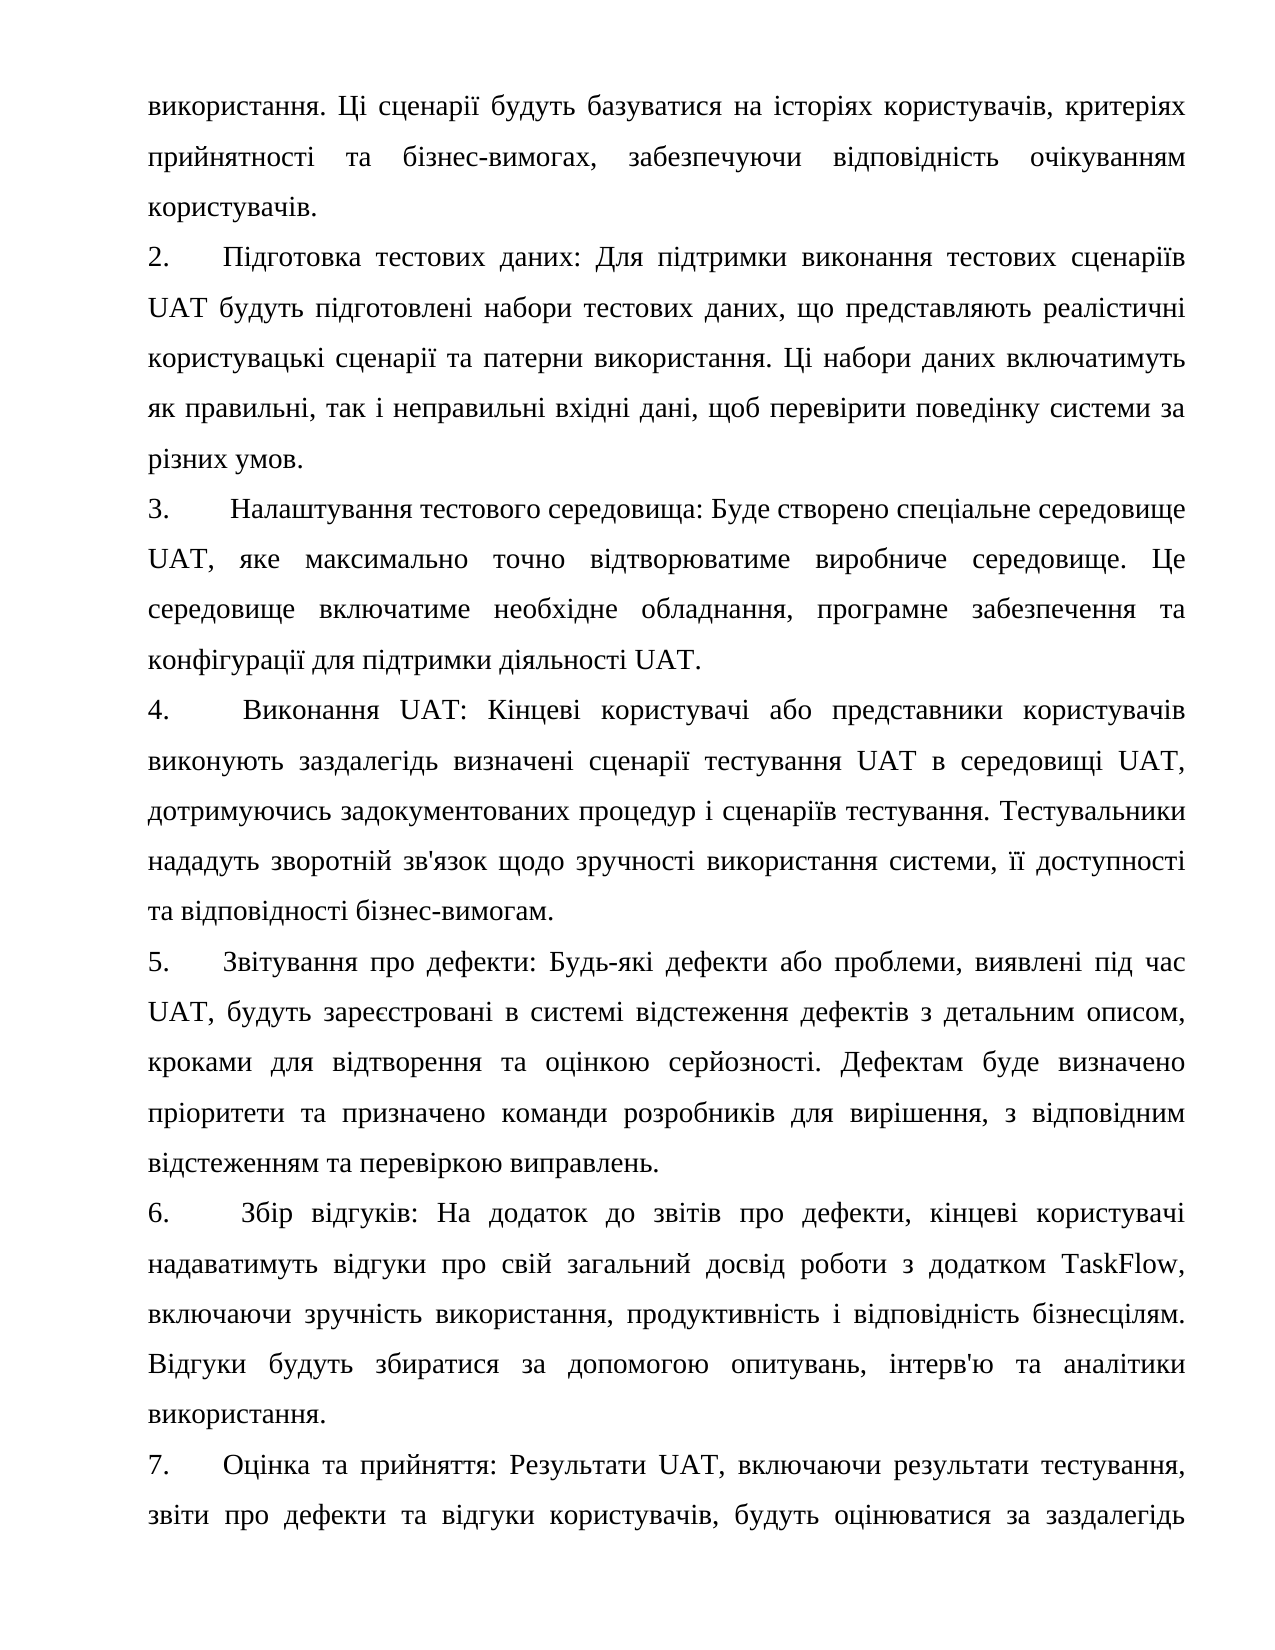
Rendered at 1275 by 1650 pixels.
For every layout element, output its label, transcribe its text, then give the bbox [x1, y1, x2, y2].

list Виконання UAT: Кінцеві користувачі або представники користувачів виконують заздалегідь визначені сценарії тестування UAT в середовищі UAT, дотримуючись задокументованих процедур і сценаріїв тестування. Тестувальники нададуть зворотній зв'язок щодо зручності використання системи, її доступності та відповідності бізнес-вимогам. [148, 692, 1186, 927]
list Збір відгуків: На додаток до звітів про дефекти, кінцеві користувачі надаватимуть відгуки про свій загальний досвід роботи з додатком TaskFlow, включаючи зручність використання, продуктивність і відповідність бізнесцілям. Відгуки будуть збиратися за допомогою опитувань, інтерв'ю та аналітики використання. [148, 1195, 1186, 1430]
list Звітування про дефекти: Будь-які дефекти або проблеми, виявлені під час UAT, будуть зареєстровані в системі відстеження дефектів з детальним описом, кроками для відтворення та оцінкою серйозності. Дефектам буде визначено пріоритети та призначено команди розробників для вирішення, з відповідним відстеженням та перевіркою виправлень. [148, 944, 1186, 1179]
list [148, 1447, 1186, 1531]
list Підготовка тестових даних: Для підтримки виконання тестових сценаріїв UAT будуть підготовлені набори тестових даних, що представляють реалістичні користувацькі сценарії та патерни використання. Ці набори даних включатимуть як правильні, так і неправильні вхідні дані, щоб перевірити поведінку системи за різних умов. [148, 239, 1186, 474]
list Налаштування тестового середовища: Буде створено спеціальне середовище UAT, яке максимально точно відтворюватиме виробниче середовище. Це середовище включатиме необхідне обладнання, програмне забезпечення та конфігурації для підтримки діяльності UAT. [148, 491, 1186, 676]
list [148, 88, 1186, 223]
